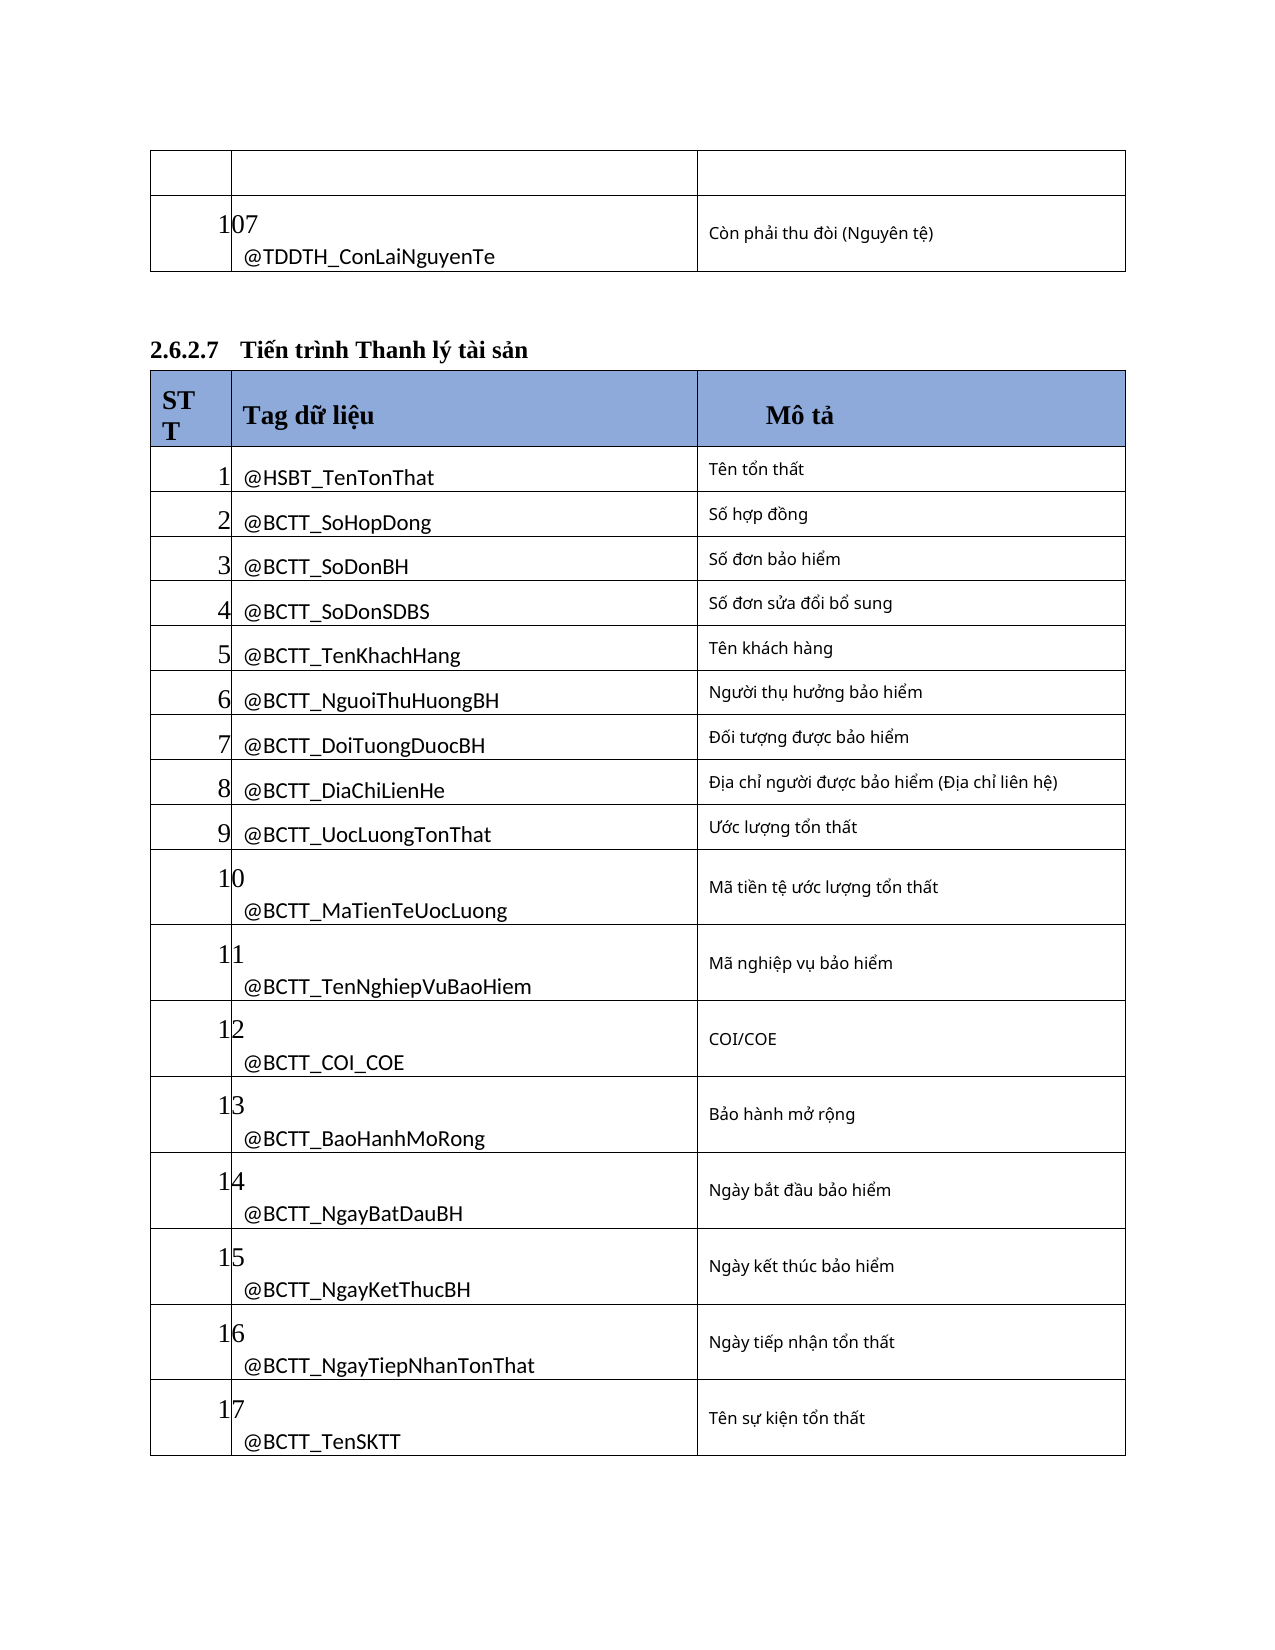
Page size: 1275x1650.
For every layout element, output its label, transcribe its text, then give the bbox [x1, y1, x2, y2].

table_cell [151, 925, 231, 1000]
table_cell Số hợp đồng [698, 492, 1125, 536]
table_cell Ngày bắt đầu bảo hiểm [698, 1153, 1125, 1228]
table_cell Ngày kết thúc bảo hiểm [698, 1229, 1125, 1303]
table_cell [151, 850, 231, 924]
table_cell [151, 1380, 231, 1455]
table_cell Số đơn sửa đổi bổ sung [698, 581, 1125, 625]
table_cell Tên khách hàng [698, 626, 1125, 670]
table_cell @BCTT_MaTienTeUocLuong [232, 850, 697, 924]
table_cell @BCTT_SoDonBH [232, 537, 697, 580]
table_cell [151, 1153, 231, 1228]
table_cell [151, 1305, 231, 1379]
table_cell [151, 715, 231, 759]
table_cell @TDDTH_ConLaiNguyenTe [232, 196, 697, 271]
table_cell Còn phải thu đòi (Nguyên tệ) [698, 196, 1125, 271]
table_cell [151, 760, 231, 804]
table_cell [151, 1077, 231, 1152]
table_cell Địa chỉ người được bảo hiểm (Địa chỉ liên hệ) [698, 760, 1125, 804]
table_cell [151, 626, 231, 670]
table_header STT [151, 371, 231, 446]
table_cell @BCTT_NgayBatDauBH [232, 1153, 697, 1228]
table_cell @BCTT_TenSKTT [232, 1380, 697, 1455]
table_cell Người thụ hưởng bảo hiểm [698, 671, 1125, 714]
table_cell @BCTT_SoDonSDBS [232, 581, 697, 625]
table_cell COI/COE [698, 1001, 1125, 1076]
table_cell @BCTT_TenKhachHang [232, 626, 697, 670]
table_header Mô tả [698, 371, 1125, 446]
table_cell @BCTT_TenNghiepVuBaoHiem [232, 925, 697, 1000]
table_cell [151, 805, 231, 848]
table_cell Đối tượng được bảo hiểm [698, 715, 1125, 759]
table_cell @HSBT_TenTonThat [232, 447, 697, 491]
table_cell Tên tổn thất [698, 447, 1125, 491]
table_cell Mã tiền tệ ước lượng tổn thất [698, 850, 1125, 924]
table_cell Ước lượng tổn thất [698, 805, 1125, 848]
table_cell [151, 671, 231, 714]
table_cell @BCTT_NguoiThuHuongBH [232, 671, 697, 714]
table_cell @BCTT_NgayKetThucBH [232, 1229, 697, 1303]
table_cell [698, 151, 1125, 195]
table_cell [151, 196, 231, 271]
table_cell @BCTT_BaoHanhMoRong [232, 1077, 697, 1152]
table_cell Ngày tiếp nhận tổn thất [698, 1305, 1125, 1379]
table_cell Tên sự kiện tổn thất [698, 1380, 1125, 1455]
table_cell [151, 151, 231, 195]
subtitle Tiến trình Thanh lý tài sản [150, 335, 1125, 364]
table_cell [232, 151, 697, 195]
table_cell @BCTT_DoiTuongDuocBH [232, 715, 697, 759]
table_cell @BCTT_SoHopDong [232, 492, 697, 536]
table_header Tag dữ liệu [232, 371, 697, 446]
table_cell Bảo hành mở rộng [698, 1077, 1125, 1152]
table_cell [151, 1229, 231, 1303]
table_cell Số đơn bảo hiểm [698, 537, 1125, 580]
table_cell Mã nghiệp vụ bảo hiểm [698, 925, 1125, 1000]
table_cell @BCTT_UocLuongTonThat [232, 805, 697, 848]
table_cell @BCTT_COI_COE [232, 1001, 697, 1076]
table_cell [151, 492, 231, 536]
table_cell @BCTT_NgayTiepNhanTonThat [232, 1305, 697, 1379]
table_cell [151, 1001, 231, 1076]
table_cell @BCTT_DiaChiLienHe [232, 760, 697, 804]
table_cell [151, 537, 231, 580]
table_cell [151, 581, 231, 625]
table_cell [151, 447, 231, 491]
